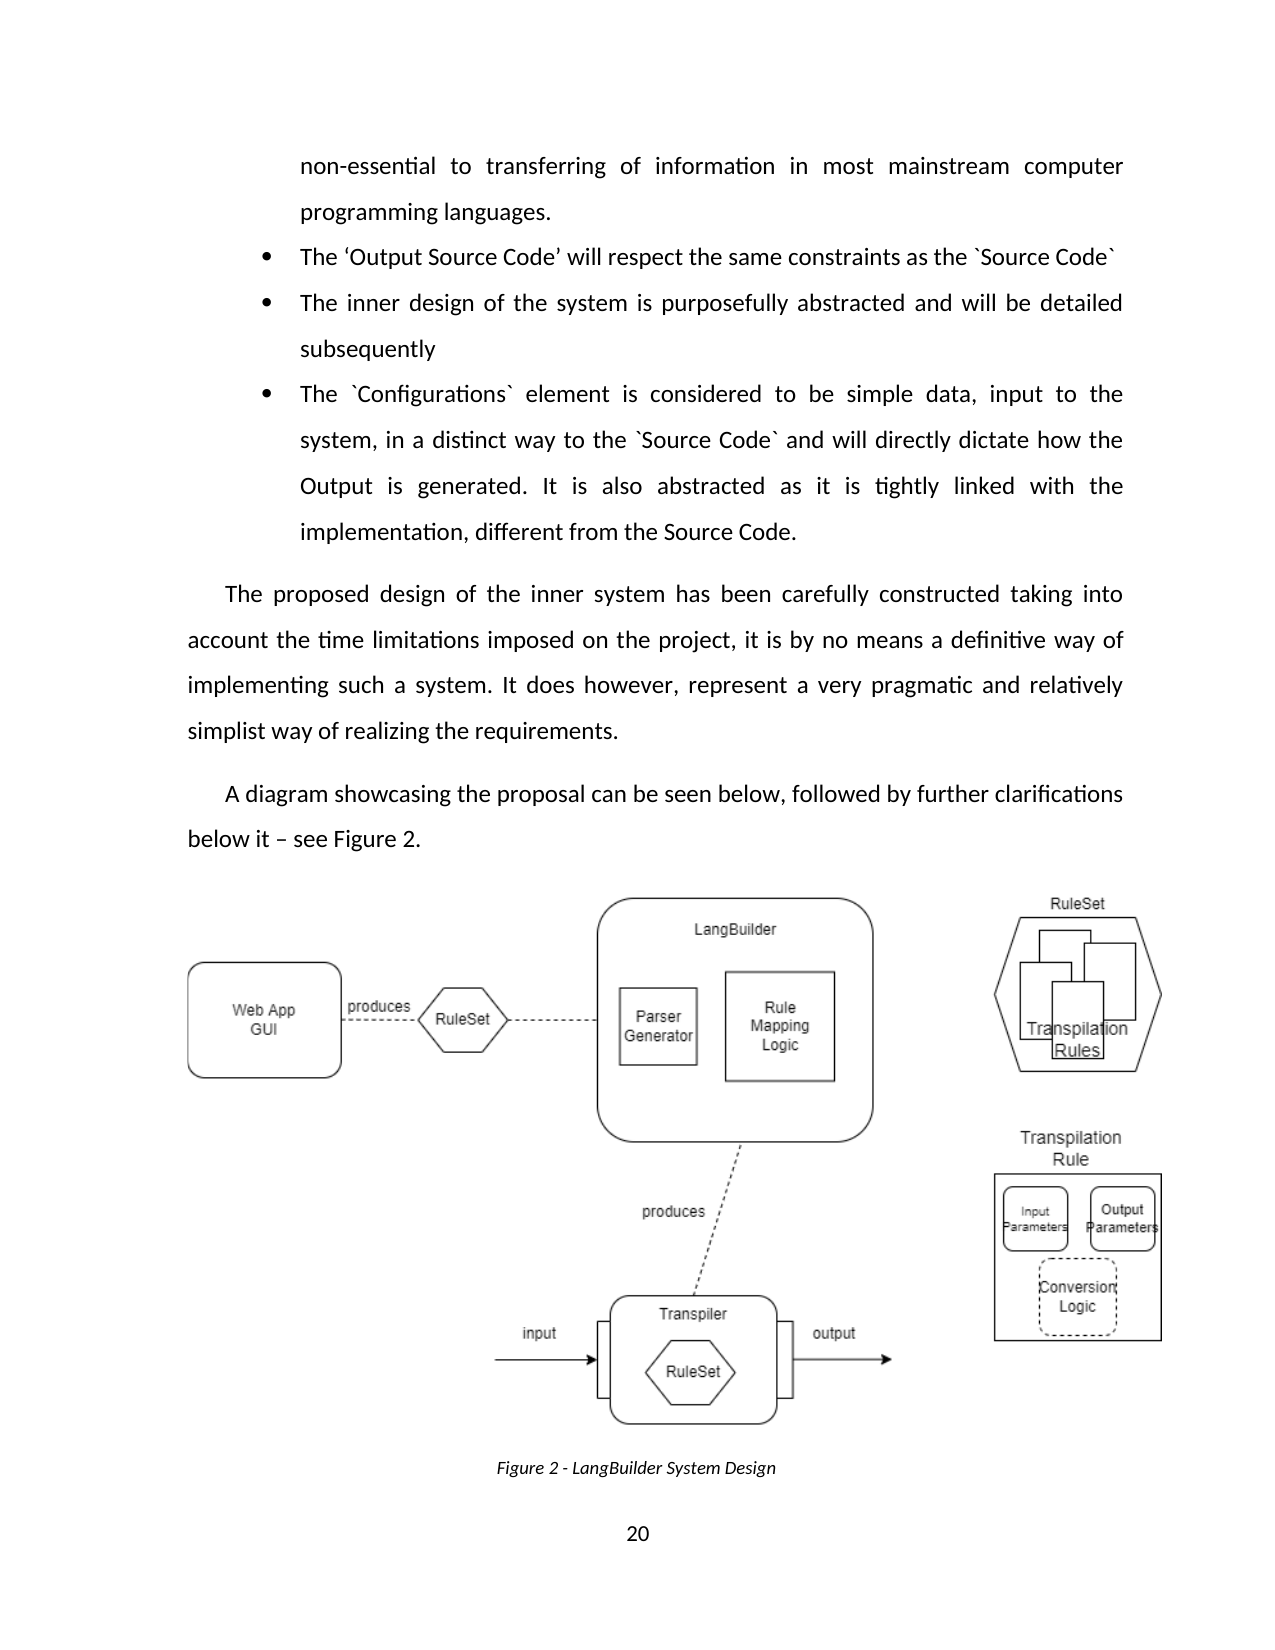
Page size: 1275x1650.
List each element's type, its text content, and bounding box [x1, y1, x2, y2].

text Figure 2 - LangBuilder System Design [150, 1457, 1125, 1479]
text A diagram showcasing the proposal can be seen below, followed by further clarifications below it – see Figure 2. [187, 778, 1125, 854]
list The inner design of the system is purposefully abstracted and will be detailed subsequently [262, 287, 1125, 363]
list The ‘Output Source Code’ will respect the same constraints as the `Source Code` [262, 241, 1125, 272]
picture [187, 886, 1162, 1426]
list The `Configurations` element is considered to be simple data, input to the system, in a distinct way to the `Source Code` and will directly dictate how the Output is generated. It is also abstracted as it is tightly linked with the implementation, different from the Source Code. [262, 379, 1125, 546]
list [262, 150, 1125, 226]
text The proposed design of the inner system has been carefully constructed taking into account the time limitations imposed on the project, it is by no means a definitive way of implementing such a system. It does however, represent a very pragmatic and relatively simplist way of realizing the requirements. [187, 578, 1125, 746]
